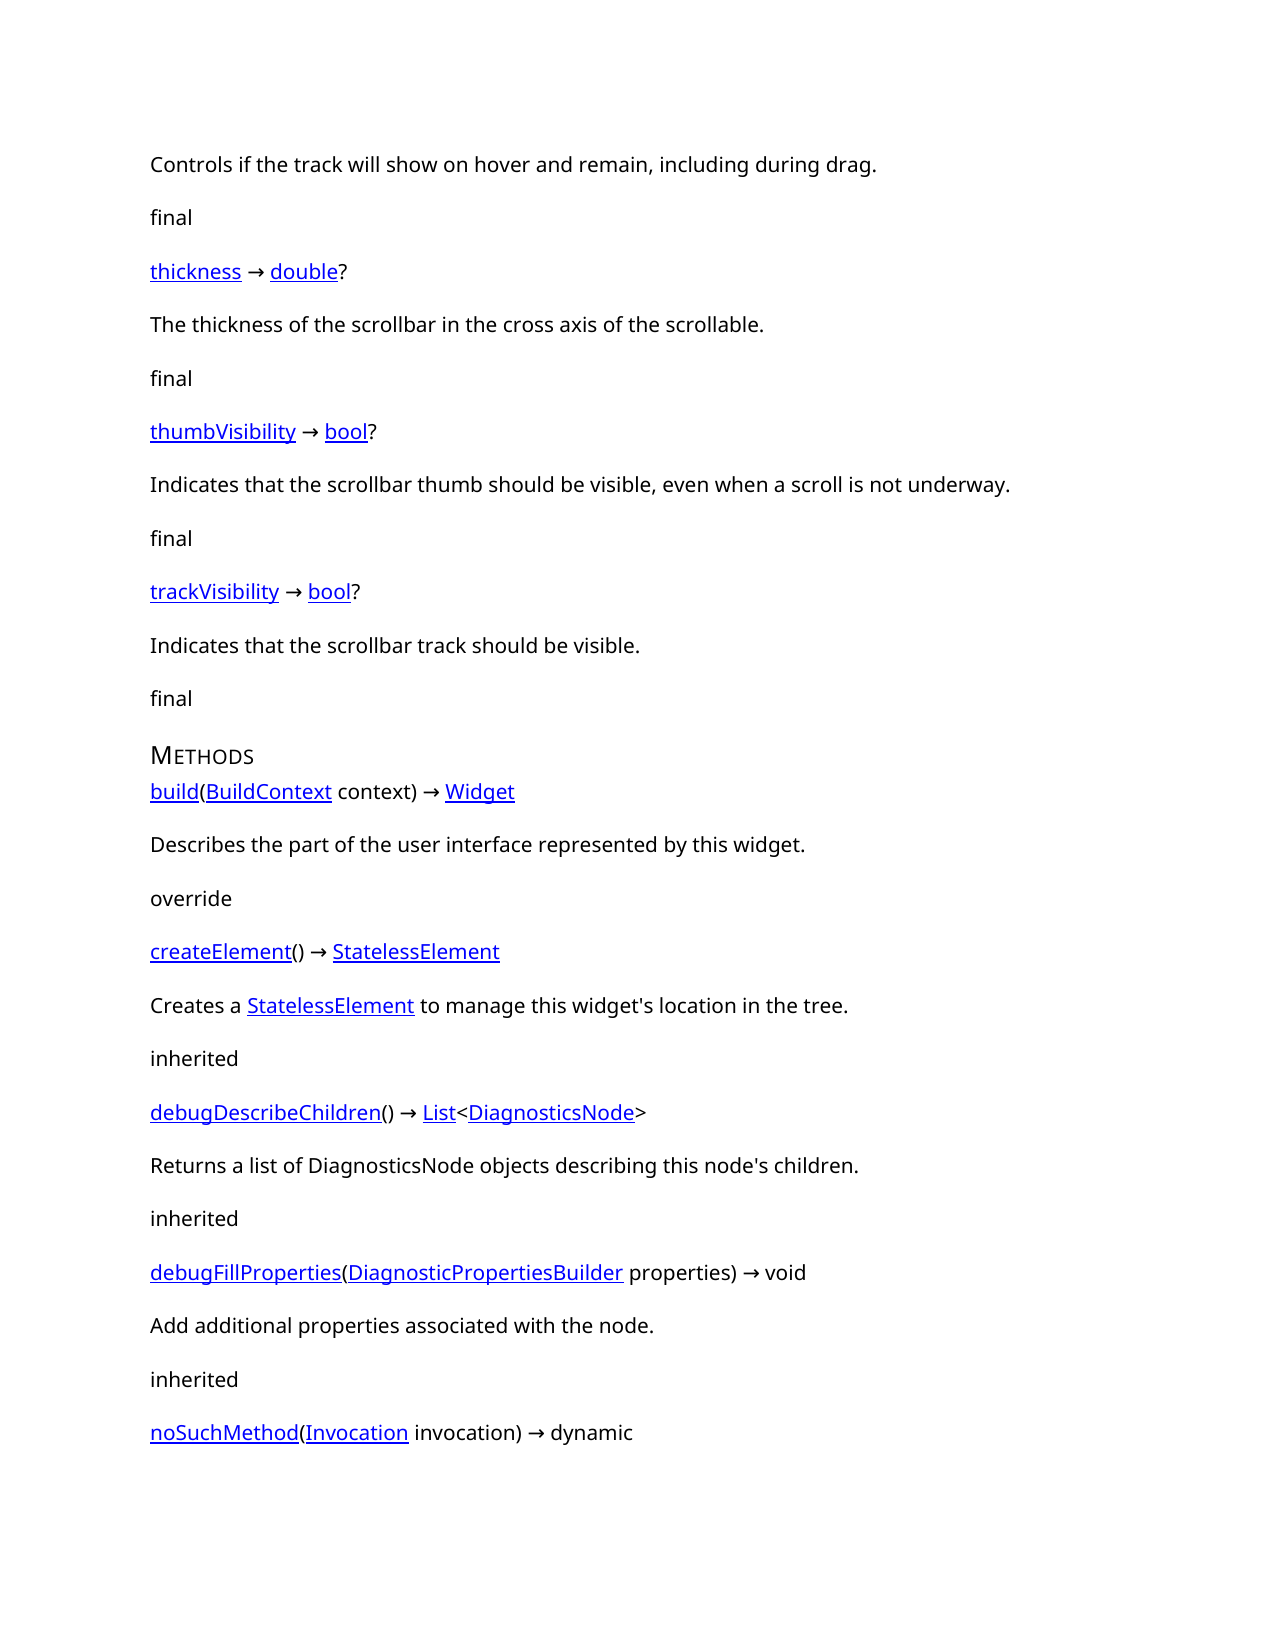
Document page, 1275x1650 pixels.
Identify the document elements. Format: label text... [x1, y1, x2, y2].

text Add additional properties associated with the node. [150, 1311, 1125, 1340]
text thumbVisibility → bool? [150, 417, 1125, 446]
text final [150, 203, 1125, 232]
text final [150, 684, 1125, 713]
text The thickness of the scrollbar in the cross axis of the scrollable. [150, 310, 1125, 339]
text Indicates that the scrollbar track should be visible. [150, 631, 1125, 659]
text Controls if the track will show on hover and remain, including during drag. [150, 150, 1125, 178]
text inherited [150, 1044, 1125, 1073]
text final [150, 364, 1125, 392]
subtitle Methods [150, 738, 1125, 772]
text debugFillProperties(DiagnosticPropertiesBuilder properties) → void [150, 1258, 1125, 1286]
text thickness → double? [150, 257, 1125, 285]
text inherited [150, 1204, 1125, 1233]
text noSuchMethod(Invocation invocation) → dynamic [150, 1418, 1125, 1447]
text inherited [150, 1365, 1125, 1393]
text override [150, 884, 1125, 912]
text Returns a list of DiagnosticsNode objects describing this node's children. [150, 1151, 1125, 1179]
text trackVisibility → bool? [150, 577, 1125, 606]
text final [150, 524, 1125, 552]
text createElement() → StatelessElement [150, 937, 1125, 966]
text debugDescribeChildren() → List<DiagnosticsNode> [150, 1098, 1125, 1126]
text build(BuildContext context) → Widget [150, 777, 1125, 805]
text Indicates that the scrollbar thumb should be visible, even when a scroll is not underway. [150, 471, 1125, 499]
text Creates a StatelessElement to manage this widget's location in the tree. [150, 991, 1125, 1019]
text Describes the part of the user interface represented by this widget. [150, 830, 1125, 859]
